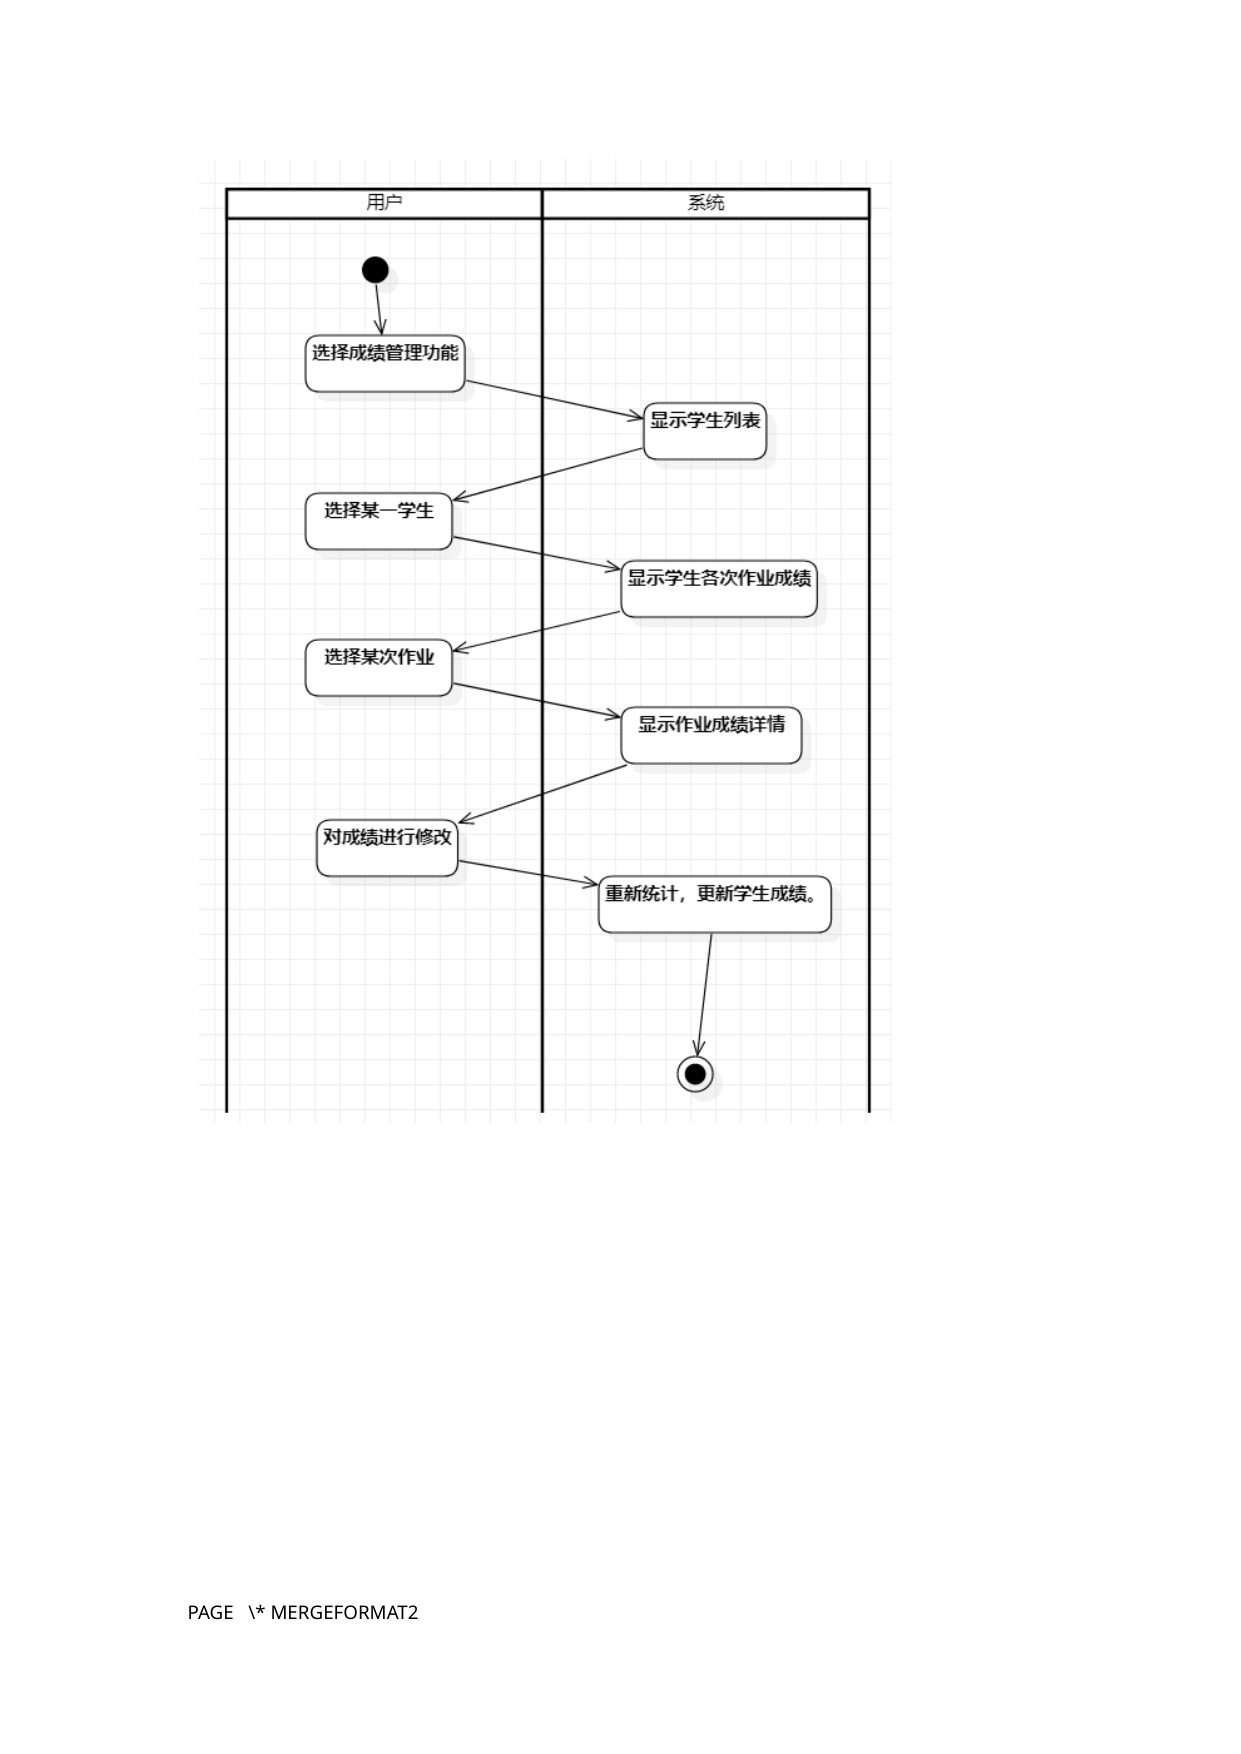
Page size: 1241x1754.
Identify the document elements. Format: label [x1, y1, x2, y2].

table_header [188, 160, 1075, 1135]
picture [198, 159, 892, 1123]
